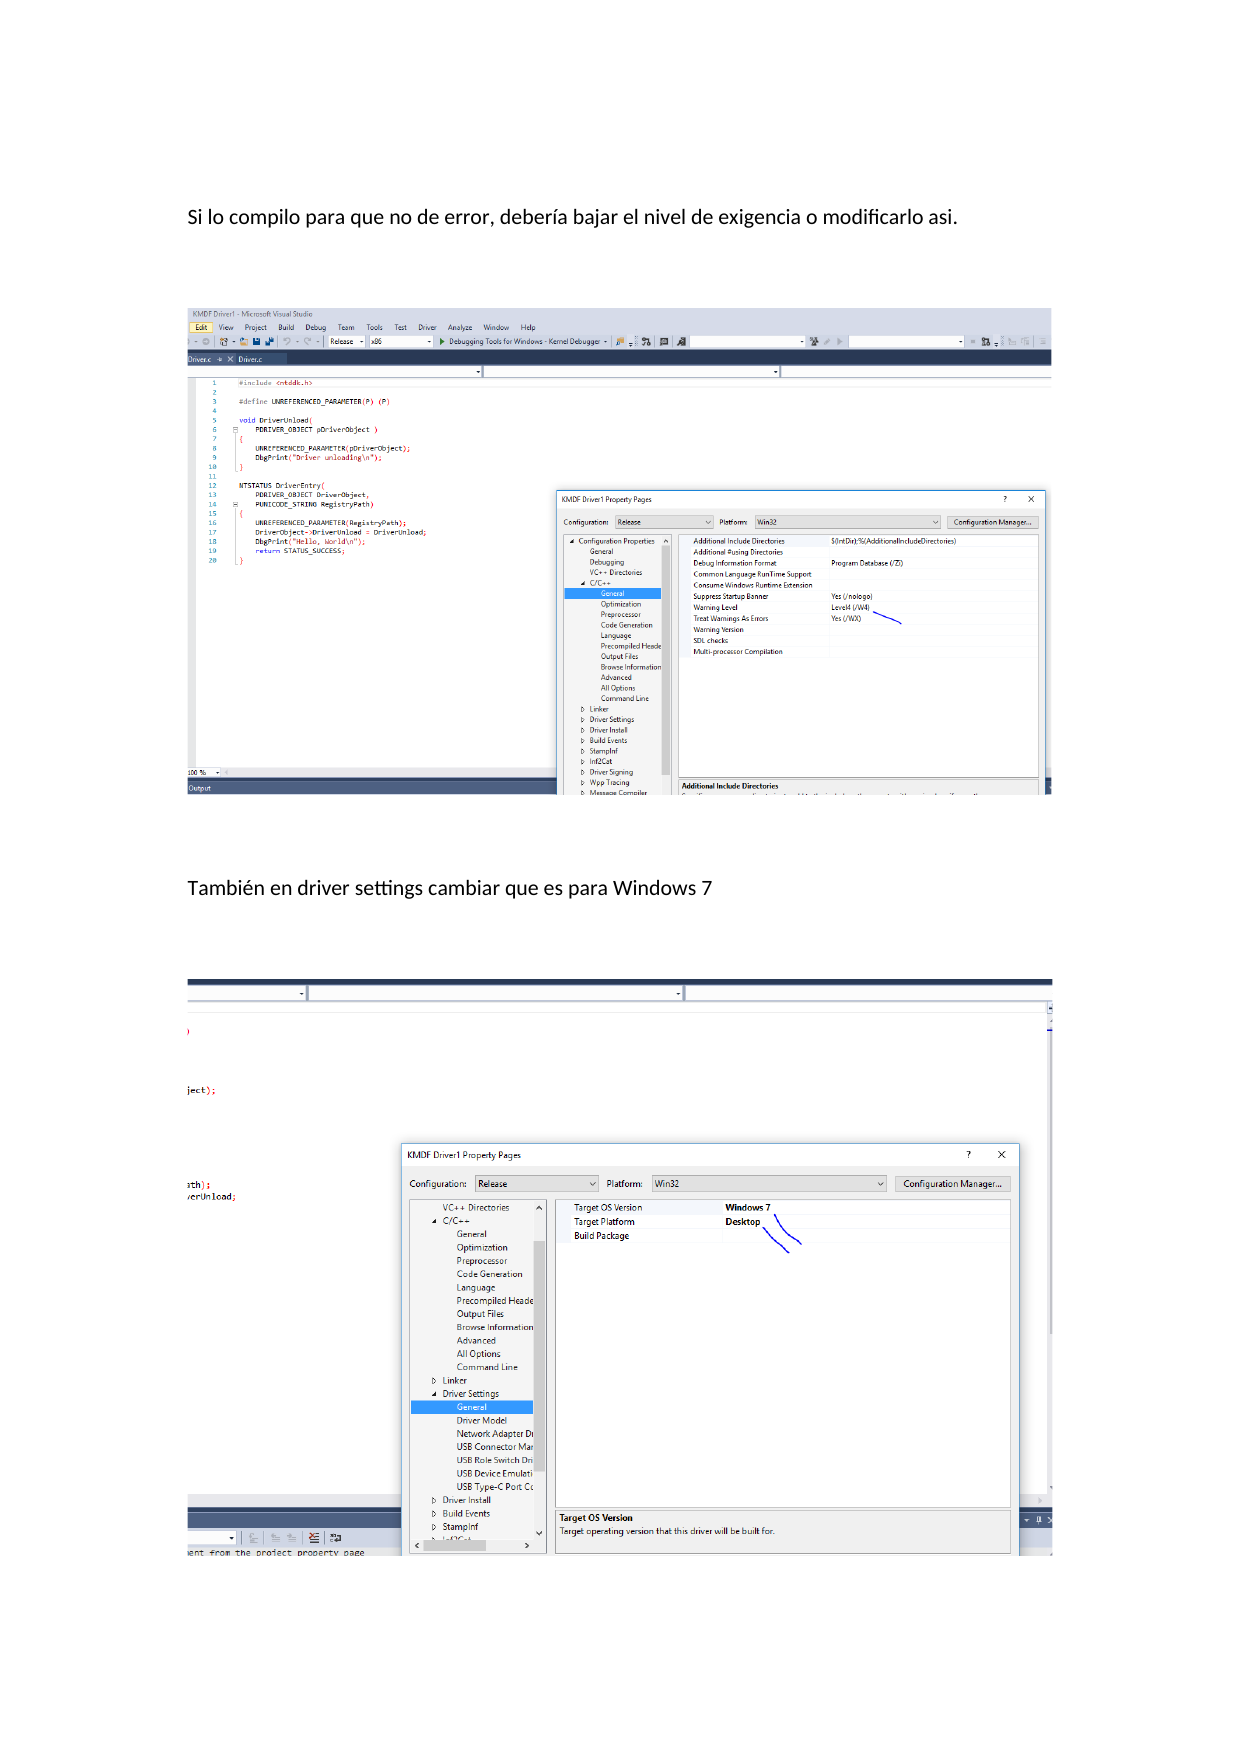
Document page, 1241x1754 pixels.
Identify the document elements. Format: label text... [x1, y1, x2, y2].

text Si lo compilo para que no de error, debería bajar el nivel de exigencia o modificarlo asi. [187, 203, 1053, 229]
picture [187, 979, 1053, 1556]
text También en driver settings cambiar que es para Windows 7 [187, 874, 1053, 901]
picture [187, 308, 1052, 795]
